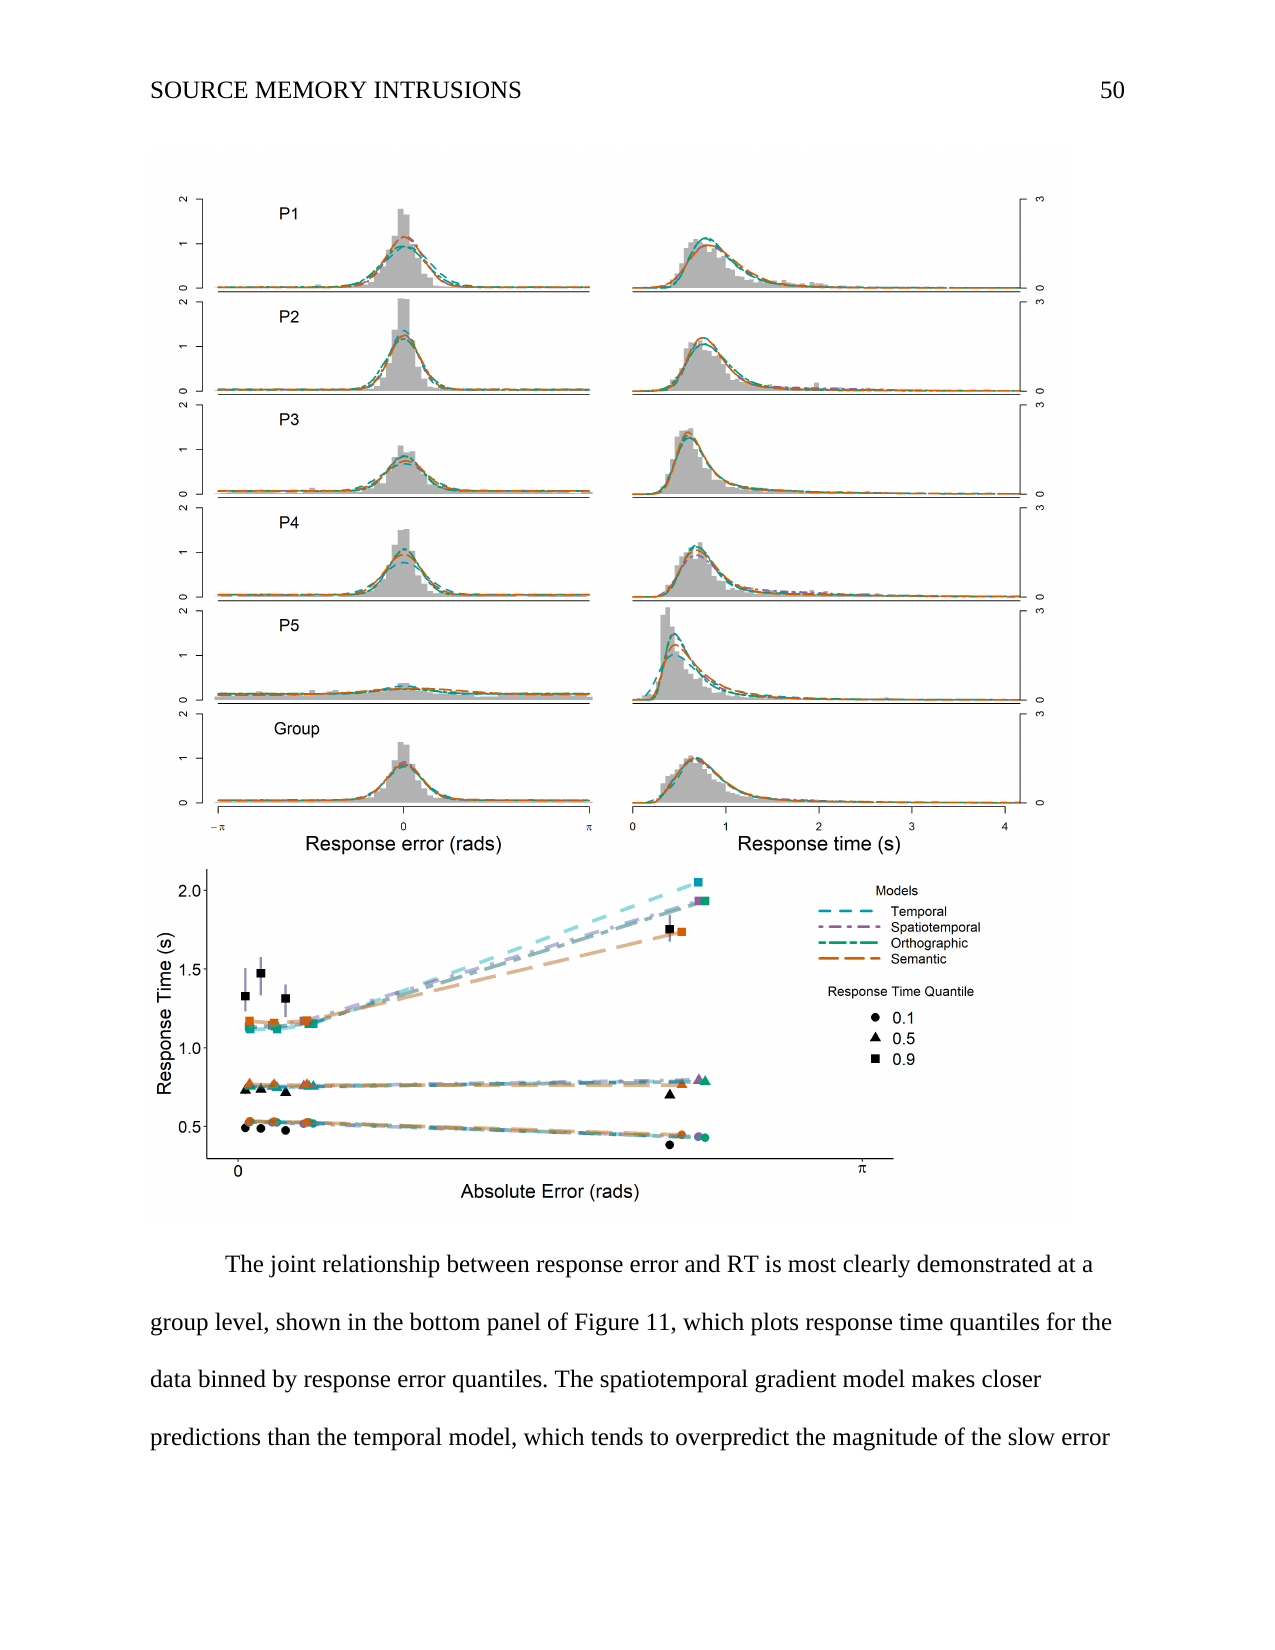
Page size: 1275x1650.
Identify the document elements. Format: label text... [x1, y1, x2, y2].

picture [150, 150, 1073, 1221]
